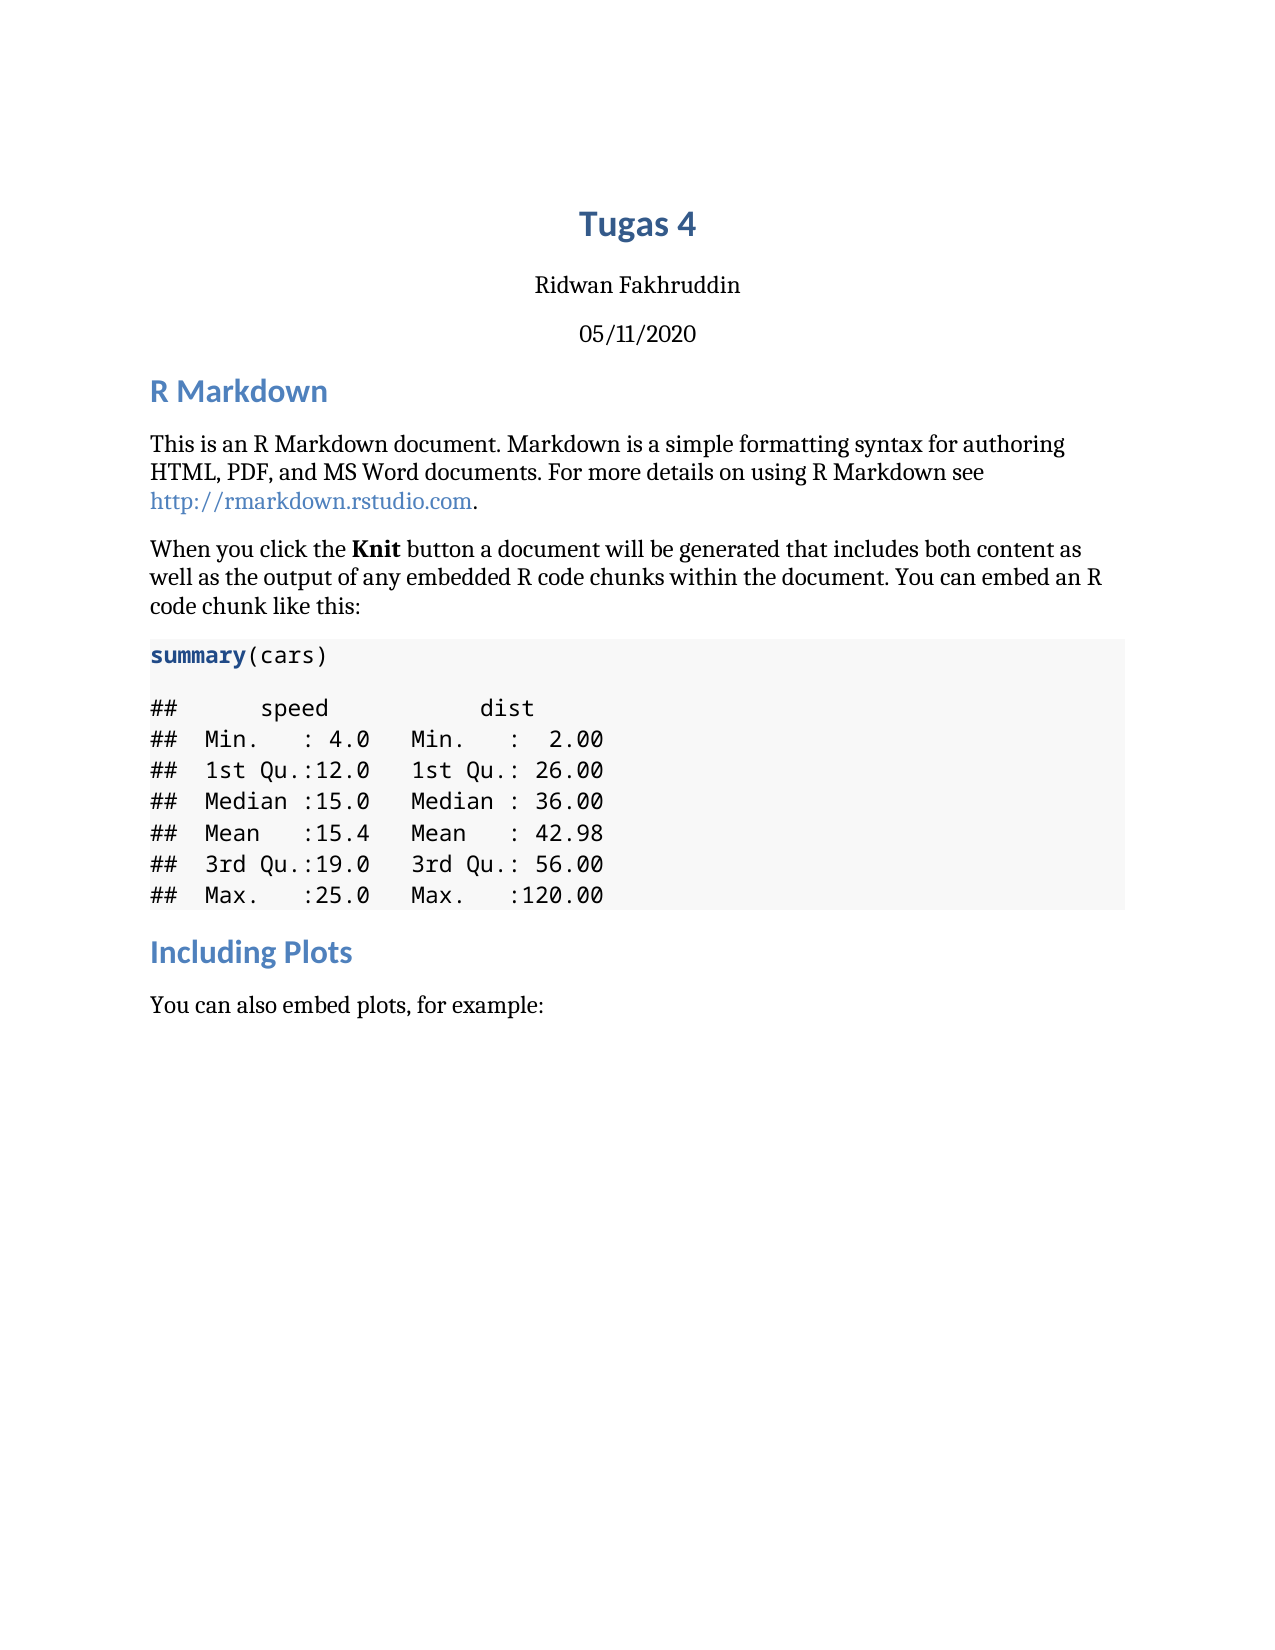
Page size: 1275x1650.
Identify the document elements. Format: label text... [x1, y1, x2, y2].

text ## speed dist ## Min. : 4.0 Min. : 2.00 ## 1st Qu.:12.0 1st Qu.: 26.00 ## Median :15.0 Median : 36.00 ## Mean :15.4 Mean : 42.98 ## 3rd Qu.:19.0 3rd Qu.: 56.00 ## Max. :25.0 Max. :120.00 [150, 692, 1125, 910]
text Ridwan Fakhruddin [150, 271, 1125, 299]
subtitle Including Plots [150, 931, 1125, 972]
text summary(cars) [150, 639, 1125, 671]
text This is an R Markdown document. Markdown is a simple formatting syntax for authoring HTML, PDF, and MS Word documents. For more details on using R Markdown see http://rmarkdown.rstudio.com. [150, 429, 1125, 516]
text You can also embed plots, for example: [150, 991, 1125, 1019]
subtitle R Markdown [150, 370, 1125, 411]
title Tugas 4 [150, 200, 1125, 246]
text When you click the Knit button a document will be generated that includes both content as well as the output of any embedded R code chunks within the document. You can embed an R code chunk like this: [150, 534, 1125, 621]
text 05/11/2020 [150, 320, 1125, 349]
